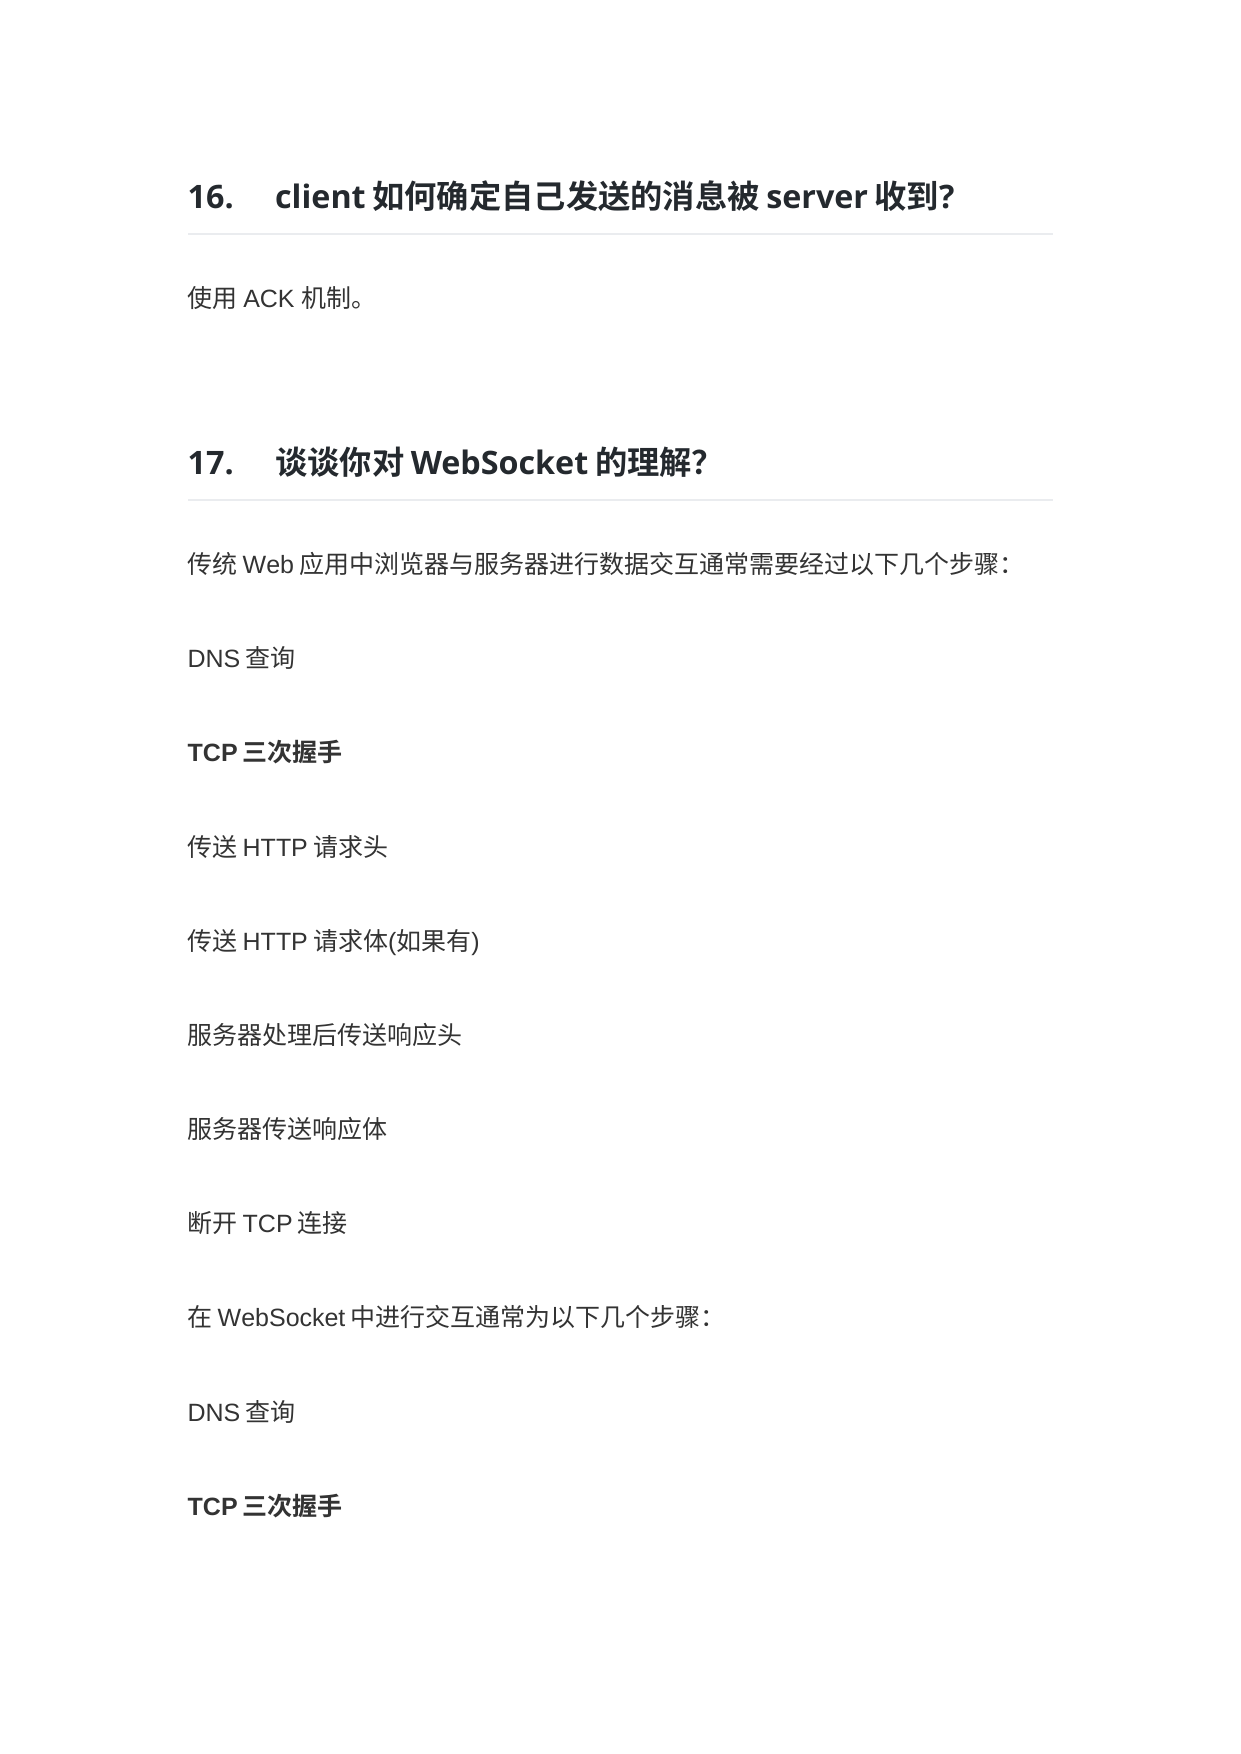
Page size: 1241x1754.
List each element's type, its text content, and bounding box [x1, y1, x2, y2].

text DNS查询 [187, 1378, 1053, 1443]
subtitle client如何确定自己发送的消息被server收到? [187, 162, 1053, 235]
text DNS查询 [187, 624, 1053, 689]
text 使用 ACK 机制。 [187, 264, 1053, 329]
text TCP三次握手 [187, 718, 1053, 783]
text TCP三次握手 [187, 1472, 1053, 1537]
text 服务器处理后传送响应头 [187, 1001, 1053, 1066]
text 传送HTTP请求体(如果有) [187, 907, 1053, 972]
text 服务器传送响应体 [187, 1095, 1053, 1160]
text 在WebSocket中进行交互通常为以下几个步骤： [187, 1283, 1053, 1348]
text 传送HTTP请求头 [187, 813, 1053, 878]
text 断开TCP连接 [187, 1189, 1053, 1254]
text 传统Web应用中浏览器与服务器进行数据交互通常需要经过以下几个步骤： [187, 530, 1053, 595]
subtitle 谈谈你对WebSocket的理解？ [187, 428, 1053, 501]
